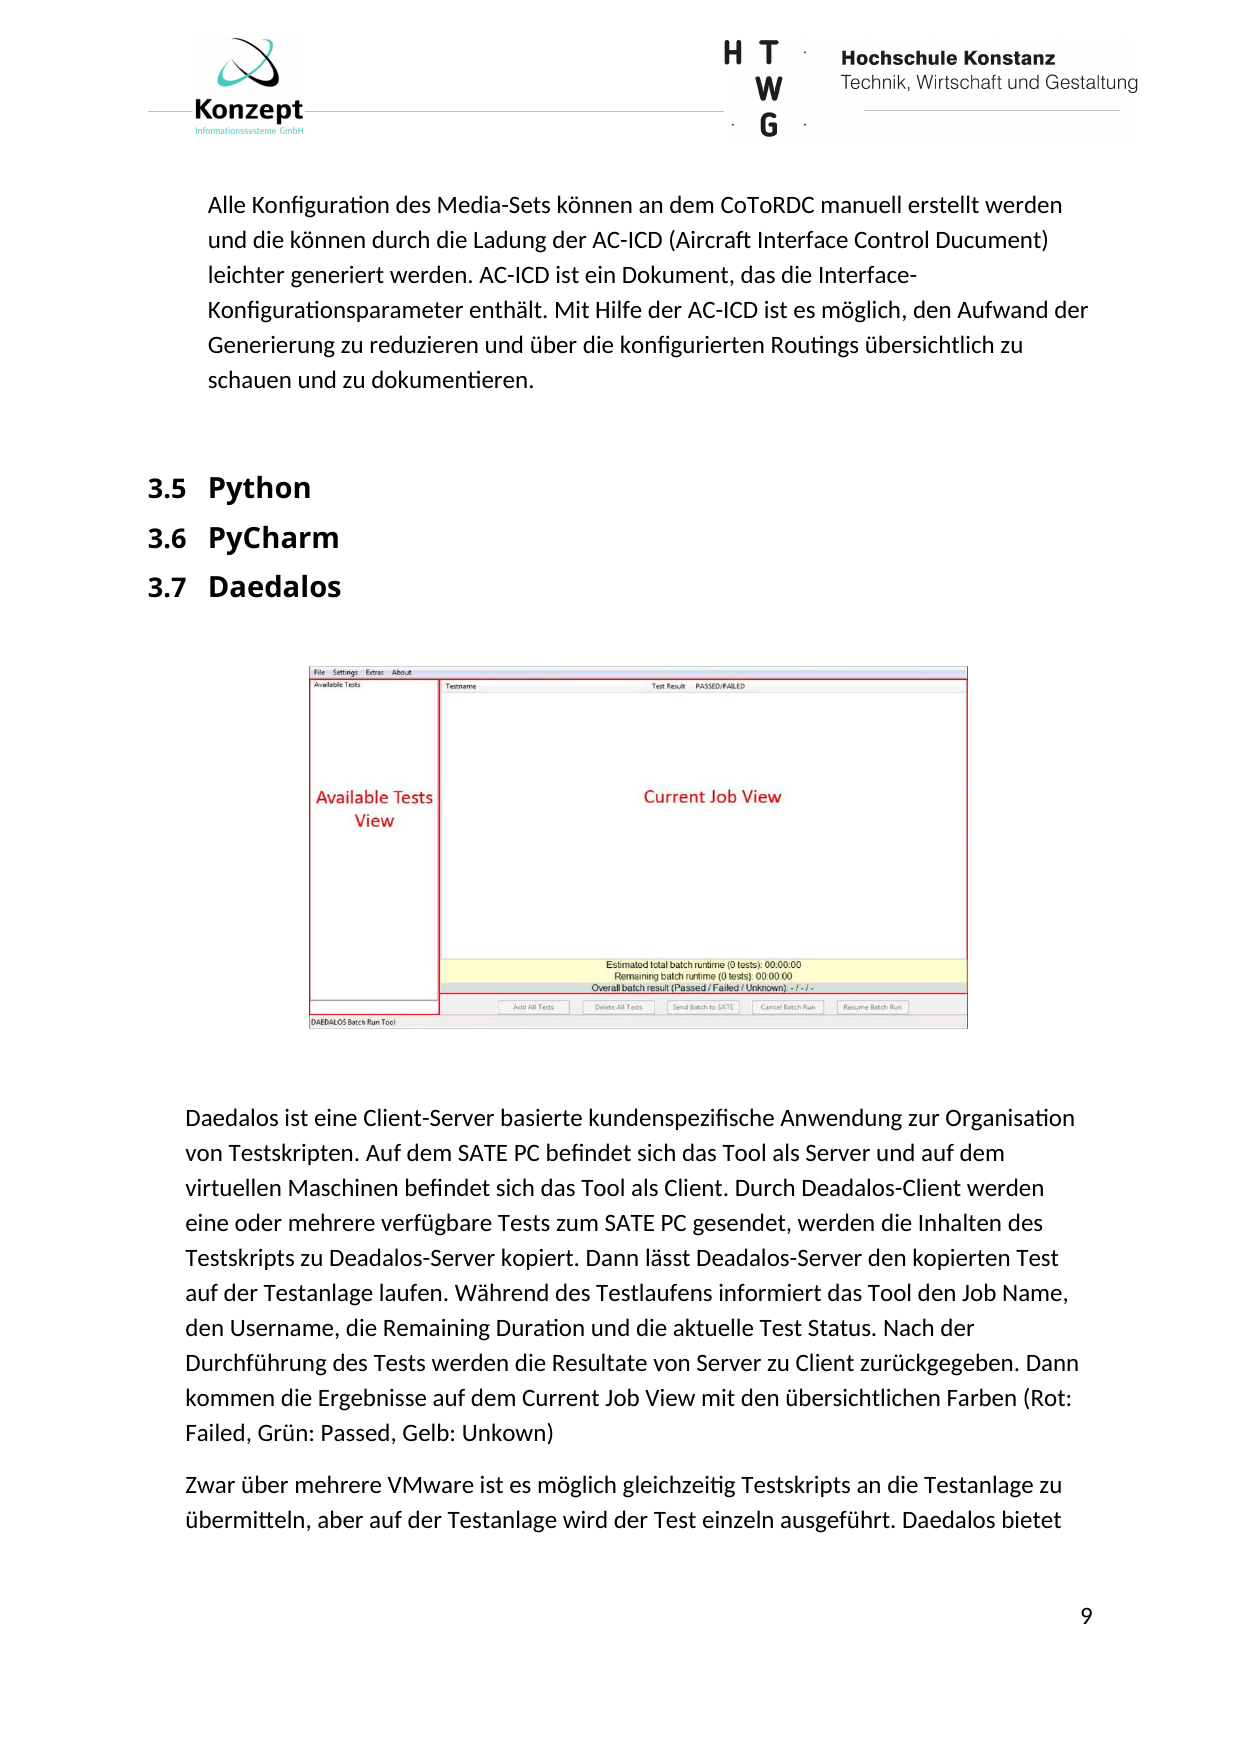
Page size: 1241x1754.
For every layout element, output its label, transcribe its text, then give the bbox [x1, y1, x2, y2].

picture [192, 35, 305, 133]
text Daedalos ist eine Client-Server basierte kundenspezifische Anwendung zur Organisation von Testskripten. Auf dem SATE PC befindet sich das Tool als Server und auf dem virtuellen Maschinen befindet sich das Tool als Client. Durch Deadalos-Client werden eine oder mehrere verfügbare Tests zum SATE PC gesendet, werden die Inhalten des Testskripts zu Deadalos-Server kopiert. Dann lässt Deadalos-Server den kopierten Test auf der Testanlage laufen. Während des Testlaufens informiert das Tool den Job Name, den Username, die Remaining Duration und die aktuelle Test Status. Nach der Durchführung des Tests werden die Resultate von Server zu Client zurückgegeben. Dann kommen die Ergebnisse auf dem Current Job View mit den übersichtlichen Farben (Rot: Failed, Grün: Passed, Gelb: Unkown) [185, 1102, 1093, 1448]
picture [309, 663, 969, 1030]
subtitle Python [148, 467, 1093, 507]
list Alle Konfiguration des Media-Sets können an dem CoToRDC manuell erstellt werden und die können durch die Ladung der AC-ICD (Aircraft Interface Control Ducument) leichter generiert werden. AC-ICD ist ein Dokument, das die Interface- Konfigurationsparameter enthält. Mit Hilfe der AC-ICD ist es möglich, den Aufwand der Generierung zu reduzieren und über die konfigurierten Routings übersichtlich zu schauen und zu dokumentieren. [208, 189, 1093, 394]
subtitle Daedalos [148, 567, 1093, 606]
picture [724, 35, 1142, 144]
subtitle PyCharm [148, 517, 1093, 557]
